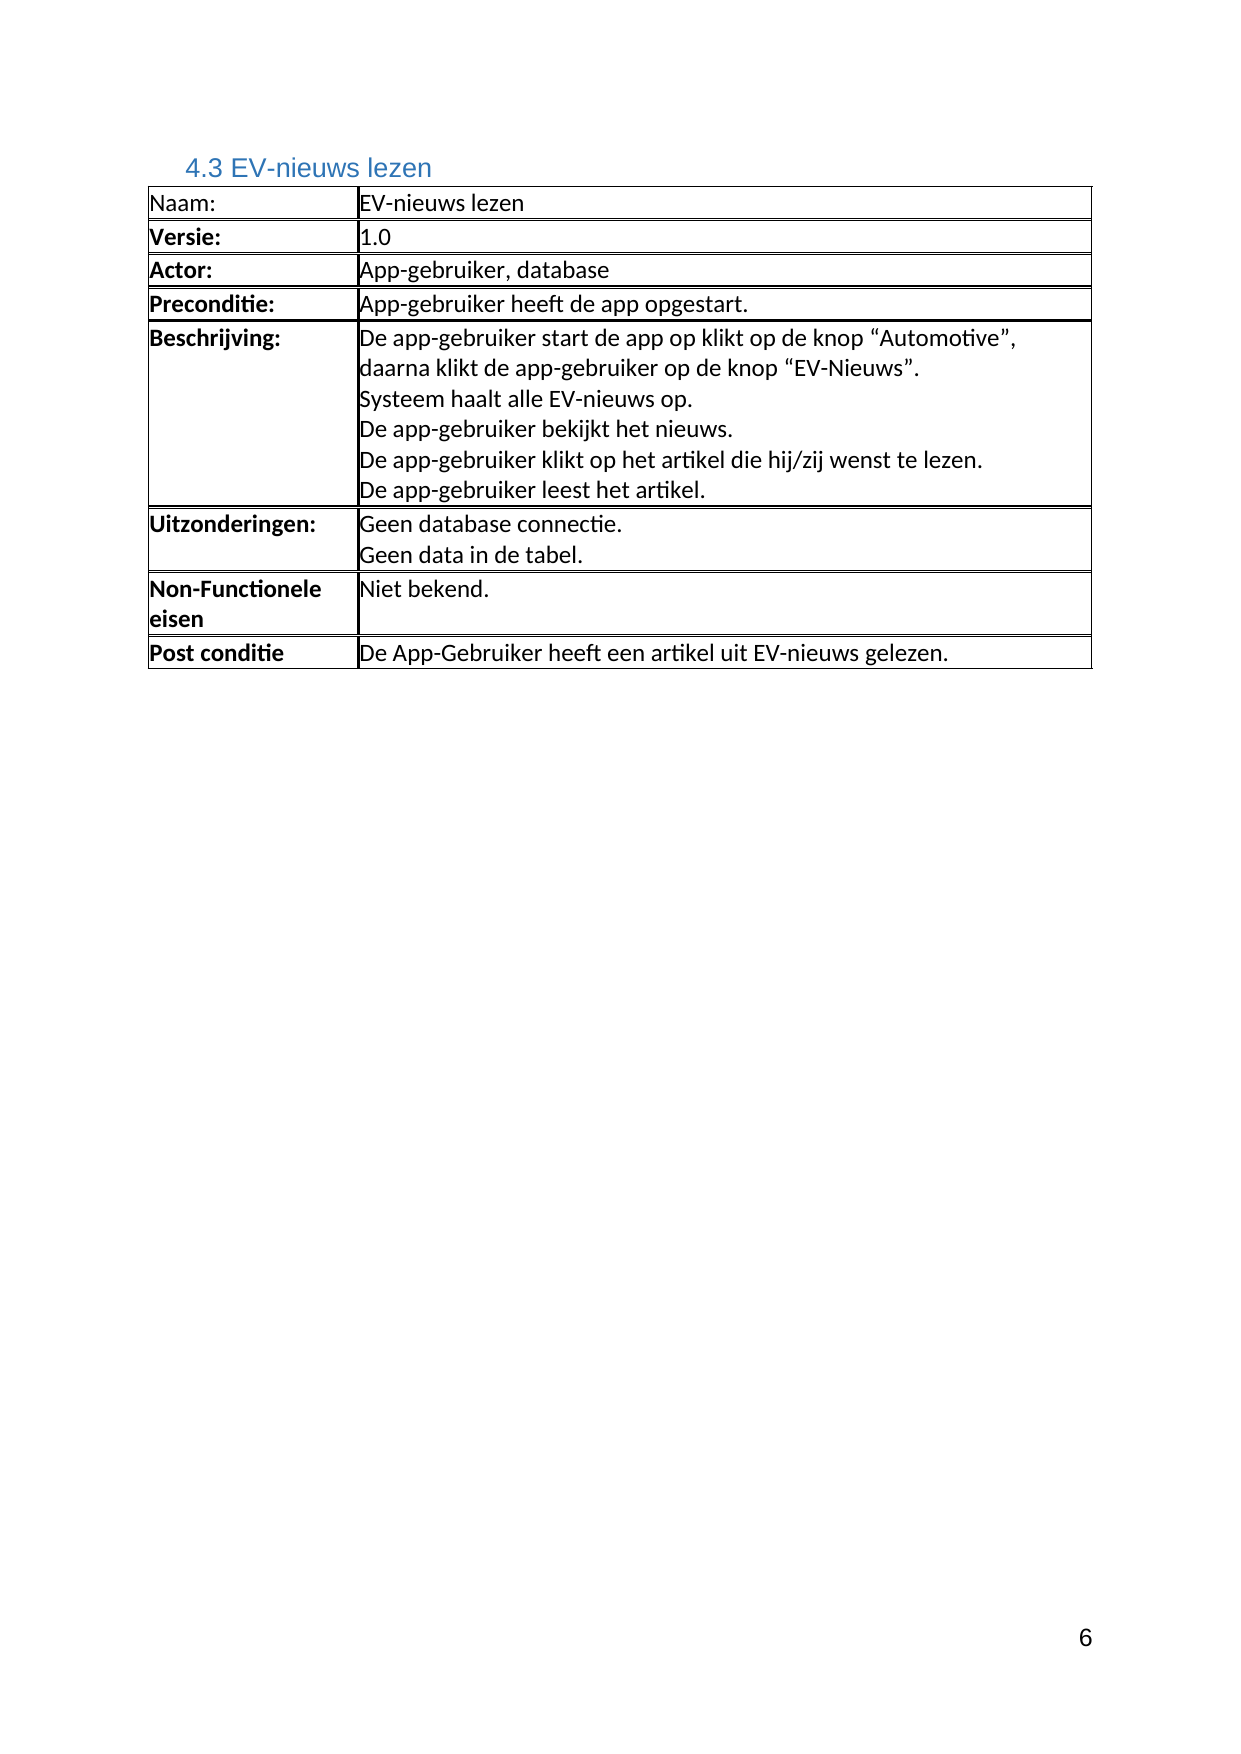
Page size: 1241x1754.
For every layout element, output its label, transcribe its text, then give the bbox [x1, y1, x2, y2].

table_cell Uitzonderingen: [149, 509, 357, 569]
table_cell Post conditie [149, 637, 357, 667]
table_header EV-nieuws lezen [360, 187, 1091, 218]
table_cell Geen database connectie. Geen data in de tabel. [360, 509, 1091, 569]
table_cell Versie: [149, 221, 357, 251]
table_cell Preconditie: [149, 289, 357, 319]
table_cell Actor: [149, 255, 357, 285]
table_cell De app-gebruiker start de app op klikt op de knop “Automotive”, daarna klikt de app-gebruiker op de knop “EV-Nieuws”. Systeem haalt alle EV-nieuws op. De app-gebruiker bekijkt het nieuws. De app-gebruiker klikt op het artikel die hij/zij wenst te lezen. De app-gebruiker leest het artikel. [360, 322, 1091, 505]
table_cell De App-Gebruiker heeft een artikel uit EV-nieuws gelezen. [360, 637, 1091, 667]
subtitle EV-nieuws lezen [185, 152, 1093, 183]
table_cell Beschrijving: [149, 322, 357, 505]
table_header Naam: [149, 187, 357, 218]
table_cell App-gebruiker, database [360, 255, 1091, 285]
table_cell Niet bekend. [360, 573, 1091, 634]
table_cell Non-Functionele eisen [149, 573, 357, 634]
table_cell App-gebruiker heeft de app opgestart. [360, 289, 1091, 319]
table_cell 1.0 [360, 221, 1091, 251]
